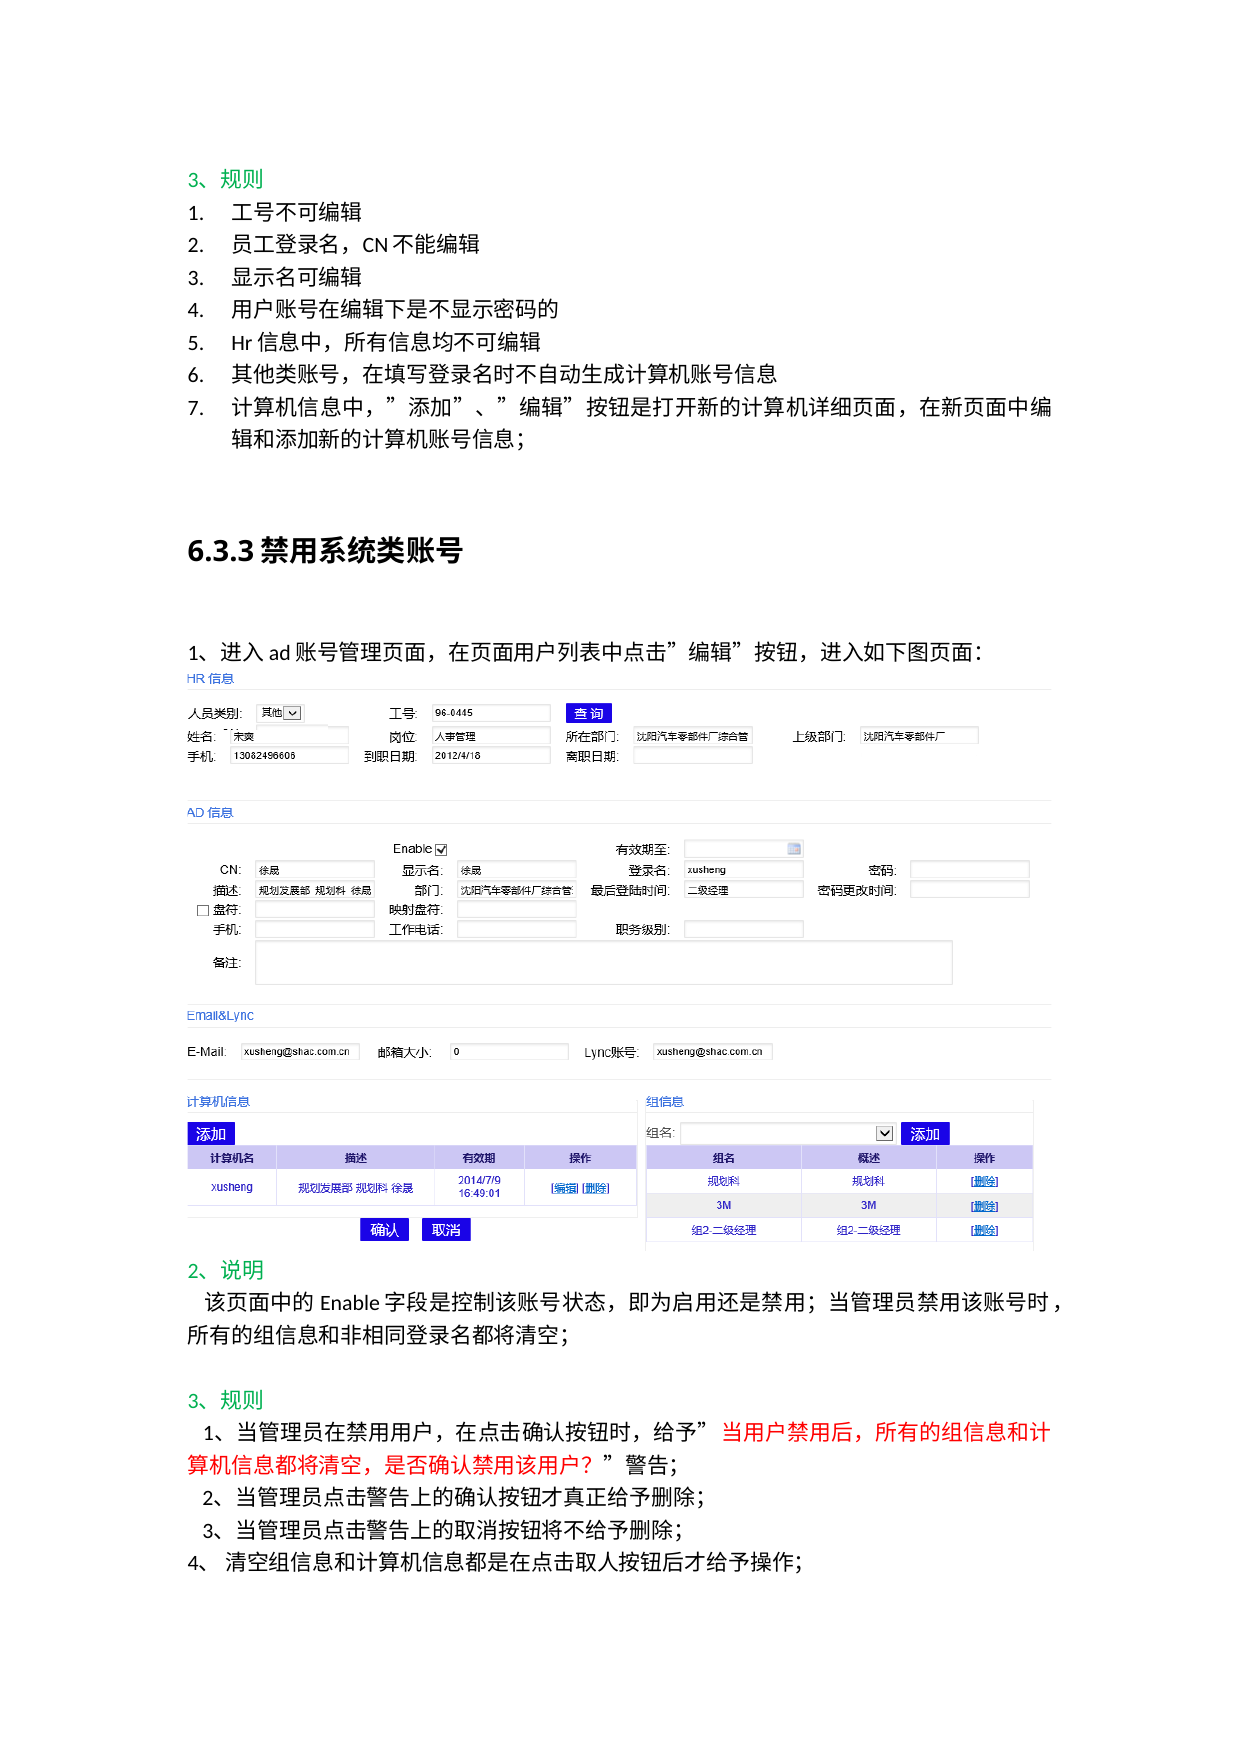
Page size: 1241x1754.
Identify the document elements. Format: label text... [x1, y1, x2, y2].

list 计算机信息中，”添加”、”编辑”按钮是打开新的计算机详细页面，在新页面中编辑和添加新的计算机账号信息； [187, 389, 1053, 454]
picture [187, 667, 1052, 1251]
list 清空组信息和计算机信息都是在点击取人按钮后才给予操作； [187, 1545, 1053, 1577]
text 2、说明 [187, 1252, 1053, 1285]
text 3、规则 [187, 1382, 1053, 1415]
list Hr信息中，所有信息均不可编辑 [187, 324, 1053, 357]
list 用户账号在编辑下是不显示密码的 [187, 292, 1053, 324]
subtitle 6.3.3禁用系统类账号 [187, 516, 1053, 581]
text 3、规则 [187, 162, 1053, 194]
list 员工登录名，CN不能编辑 [187, 227, 1053, 259]
text 1、进入ad账号管理页面，在页面用户列表中点击”编辑”按钮，进入如下图页面： [187, 635, 1053, 667]
list 其他类账号，在填写登录名时不自动生成计算机账号信息 [187, 357, 1053, 389]
list 显示名可编辑 [187, 259, 1053, 292]
text 3、当管理员点击警告上的取消按钮将不给予删除； [187, 1512, 1053, 1545]
text 1、当管理员在禁用用户，在点击确认按钮时，给予”当用户禁用后，所有的组信息和计算机信息都将清空，是否确认禁用该用户？”警告； [187, 1415, 1053, 1480]
text 2、当管理员点击警告上的确认按钮才真正给予删除； [187, 1480, 1053, 1512]
text 该页面中的Enable字段是控制该账号状态，即为启用还是禁用；当管理员禁用该账号时，所有的组信息和非相同登录名都将清空； [187, 1285, 1053, 1350]
list 工号不可编辑 [187, 194, 1053, 227]
